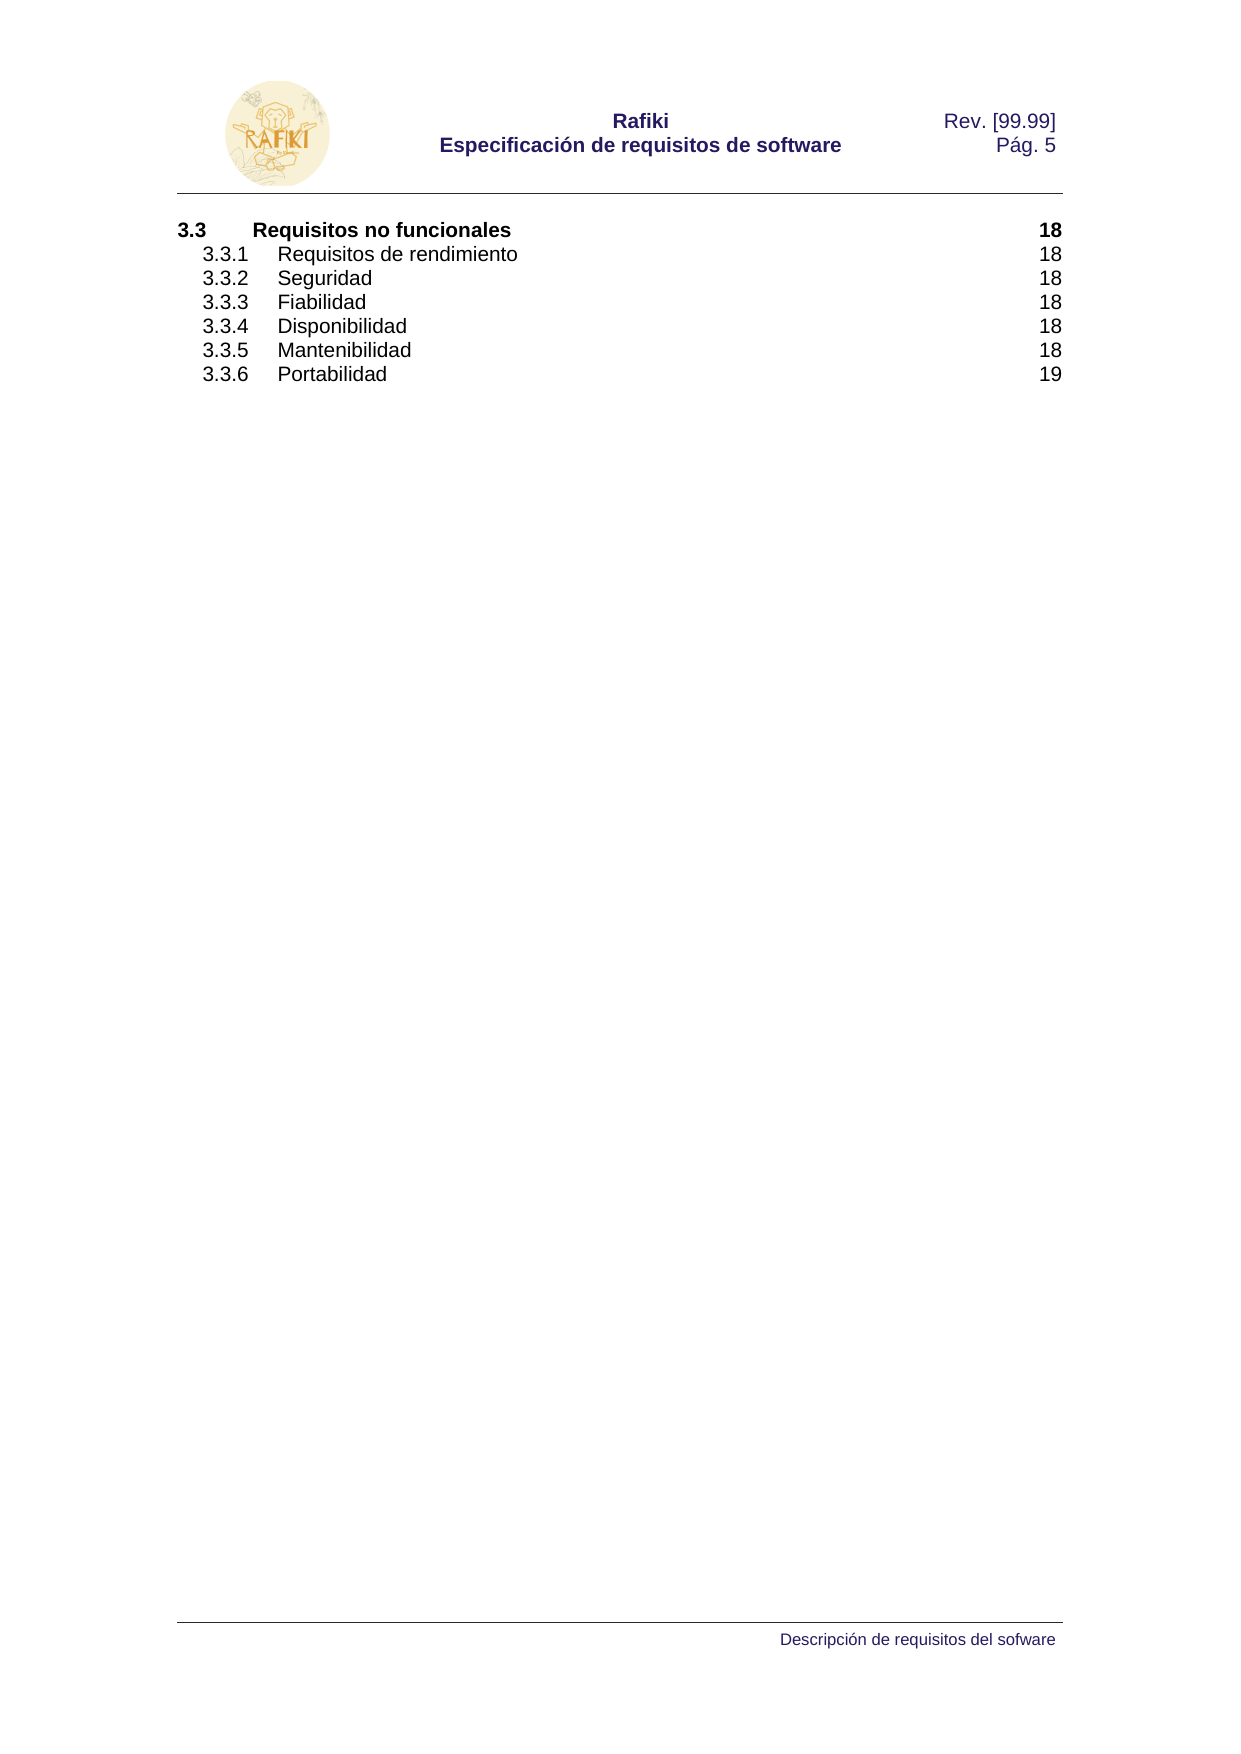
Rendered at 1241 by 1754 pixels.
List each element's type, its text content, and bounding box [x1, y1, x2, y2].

text 3.3.4 Disponibilidad 18 [202, 314, 1063, 338]
picture [225, 81, 330, 186]
text 3.3.2 Seguridad 18 [202, 266, 1063, 290]
text 3.3.1 Requisitos de rendimiento 18 [202, 242, 1063, 266]
text 3.3.5 Mantenibilidad 18 [202, 338, 1063, 362]
text 3.3.3 Fiabilidad 18 [202, 290, 1063, 314]
text 3.3.6 Portabilidad 19 [202, 362, 1063, 386]
text 3.3 Requisitos no funcionales 18 [177, 218, 1063, 242]
